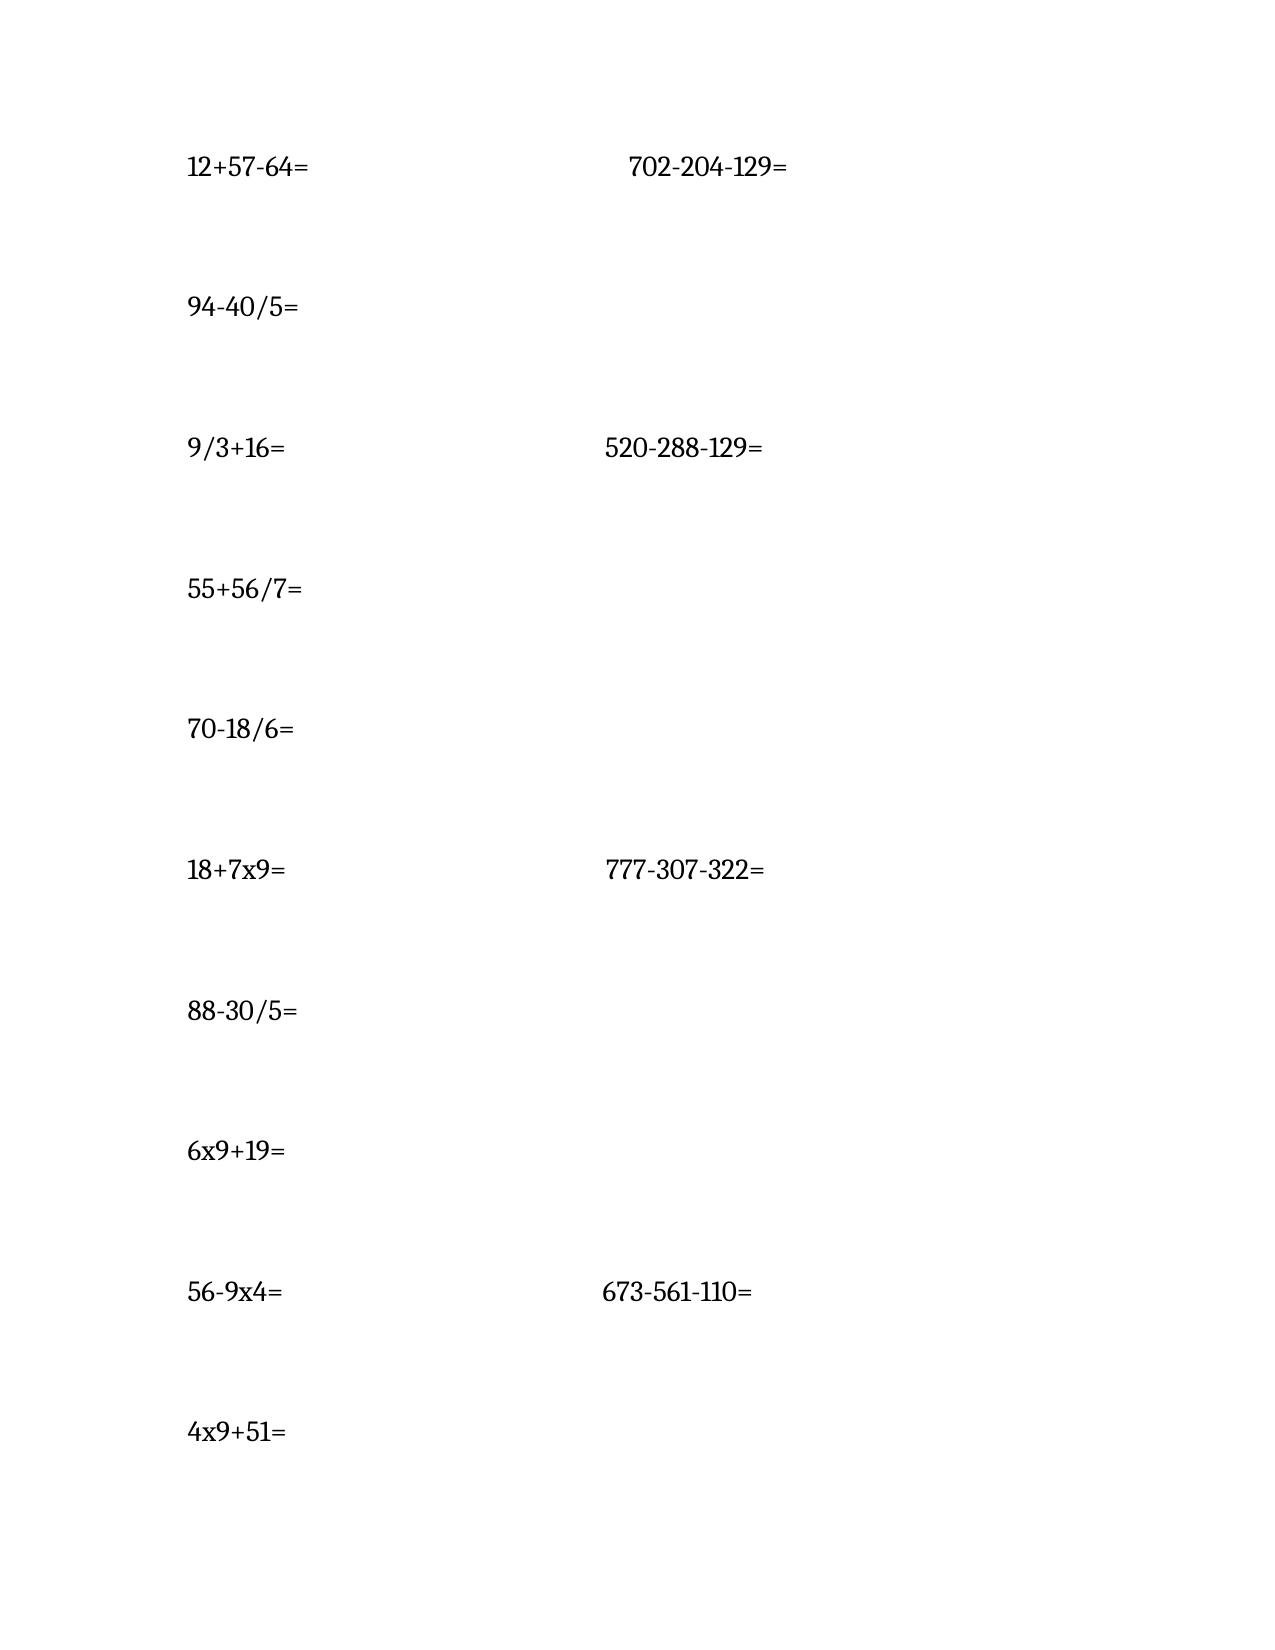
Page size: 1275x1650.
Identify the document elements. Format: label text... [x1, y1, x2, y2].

text 55+56/7= [187, 572, 1087, 605]
text 18+7x9= 777-307-322= [187, 853, 1087, 887]
text 88-30/5= [187, 994, 1087, 1027]
text 6x9+19= [187, 1134, 1087, 1168]
text 94-40/5= [187, 291, 1087, 324]
text 9/3+16= 520-288-129= [187, 431, 1087, 465]
text 12+57-64= 702-204-129= [187, 150, 1087, 183]
text 70-18/6= [187, 712, 1087, 746]
text 56-9x4= 673-561-110= [187, 1275, 1087, 1308]
text 4x9+51= [187, 1416, 1087, 1449]
